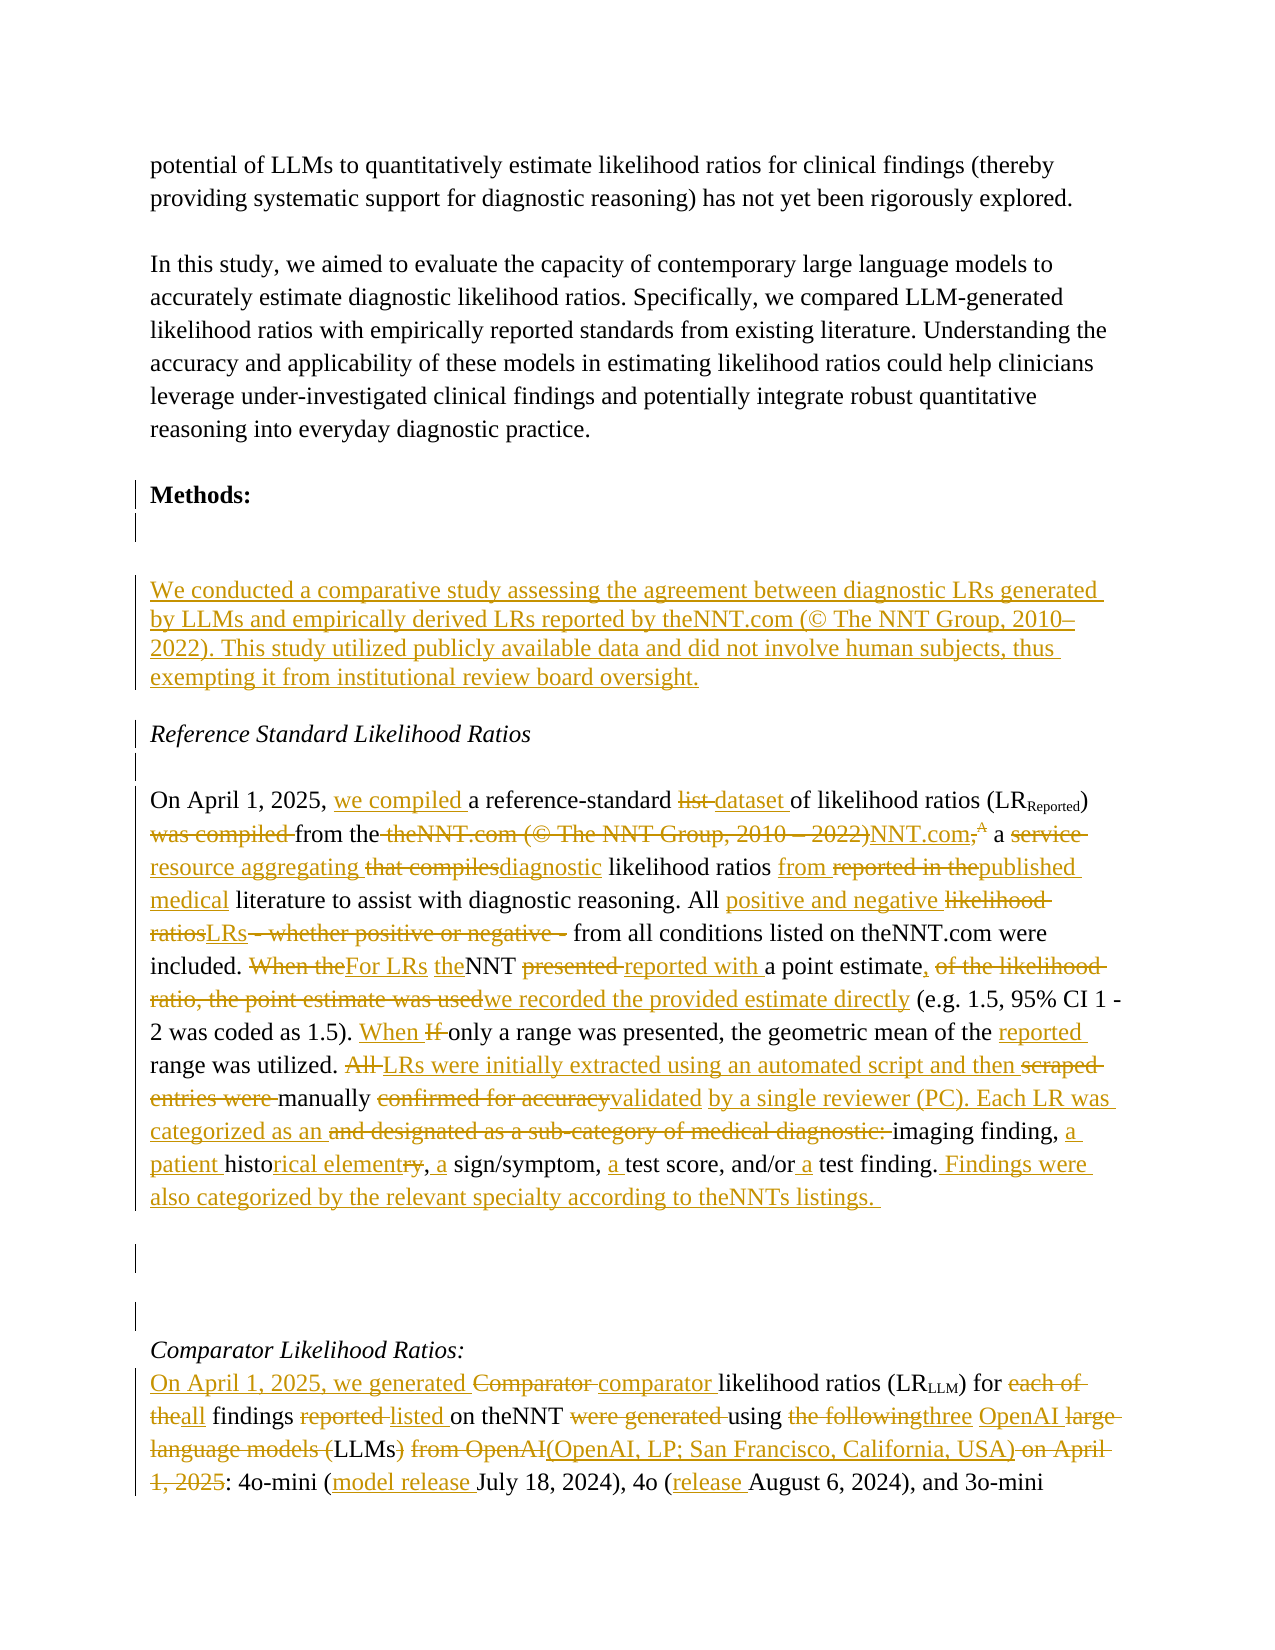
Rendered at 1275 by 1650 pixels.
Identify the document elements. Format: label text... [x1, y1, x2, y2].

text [150, 1368, 1125, 1496]
text Reference Standard Likelihood Ratios [150, 719, 1125, 748]
text In this study, we aimed to evaluate the capacity of contemporary large language models to accurately estimate diagnostic likelihood ratios. Specifically, we compared LLM-generated likelihood ratios with empirically reported standards from existing literature. Understanding the accuracy and applicability of these models in estimating likelihood ratios could help clinicians leverage under-investigated clinical findings and potentially integrate robust quantitative reasoning into everyday diagnostic practice. [150, 249, 1125, 443]
text On April 1, 2025, a reference-standard of likelihood ratios (LRReported) from the a likelihood ratios literature to assist with diagnostic reasoning. All from all conditions listed on theNNT.com were included. NNT a point estimate (e.g. 1.5, 95% CI 1 - 2 was coded as 1.5). only a range was presented, the geometric mean of the range was utilized. manually imaging finding, histo, sign/symptom, test score, and/or test finding. [150, 786, 1125, 1211]
text Comparator Likelihood Ratios: [150, 1335, 1125, 1364]
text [150, 150, 1125, 212]
text Methods: [150, 480, 1125, 509]
